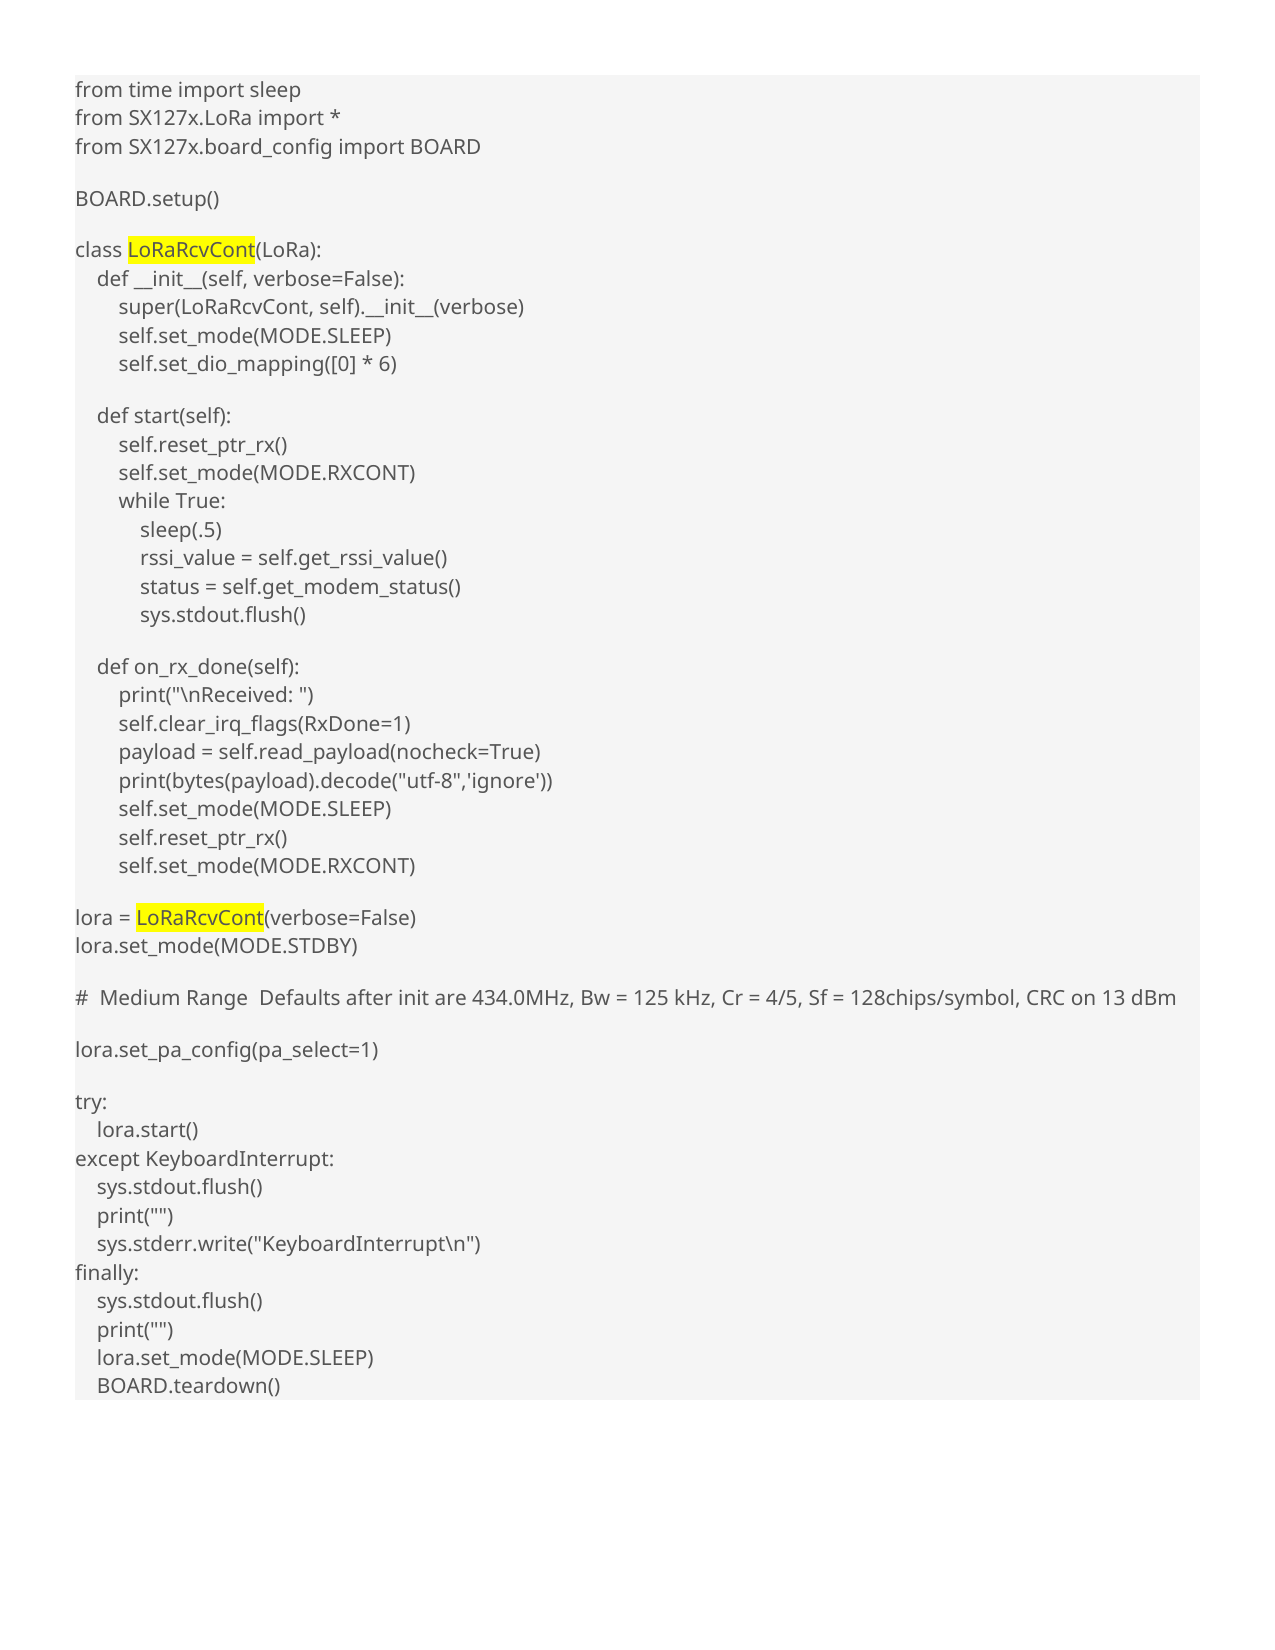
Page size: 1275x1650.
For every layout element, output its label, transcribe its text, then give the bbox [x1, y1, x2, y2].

text # Medium Range Defaults after init are 434.0MHz, Bw = 125 kHz, Cr = 4/5, Sf = 128chips/symbol, CRC on 13 dBm [75, 983, 1200, 1012]
text lora.set_pa_config(pa_select=1) [75, 1035, 1200, 1064]
text try: lora.start() except KeyboardInterrupt: sys.stdout.flush() print("") sys.stderr.write("KeyboardInterrupt\n") finally: sys.stdout.flush() print("") lora.set_mode(MODE.SLEEP) BOARD.teardown() [75, 1087, 1200, 1400]
text class LoRaRcvCont(LoRa): def __init__(self, verbose=False): super(LoRaRcvCont, self).__init__(verbose) self.set_mode(MODE.SLEEP) self.set_dio_mapping([0] * 6) [75, 236, 1200, 378]
text def start(self): self.reset_ptr_rx() self.set_mode(MODE.RXCONT) while True: sleep(.5) rssi_value = self.get_rssi_value() status = self.get_modem_status() sys.stdout.flush() [75, 401, 1200, 629]
text BOARD.setup() [75, 184, 1200, 212]
text from time import sleep from SX127x.LoRa import * from SX127x.board_config import BOARD [75, 75, 1200, 160]
text lora = LoRaRcvCont(verbose=False) lora.set_mode(MODE.STDBY) [75, 903, 1200, 960]
text def on_rx_done(self): print("\nReceived: ") self.clear_irq_flags(RxDone=1) payload = self.read_payload(nocheck=True) print(bytes(payload).decode("utf-8",'ignore')) self.set_mode(MODE.SLEEP) self.reset_ptr_rx() self.set_mode(MODE.RXCONT) [75, 652, 1200, 880]
